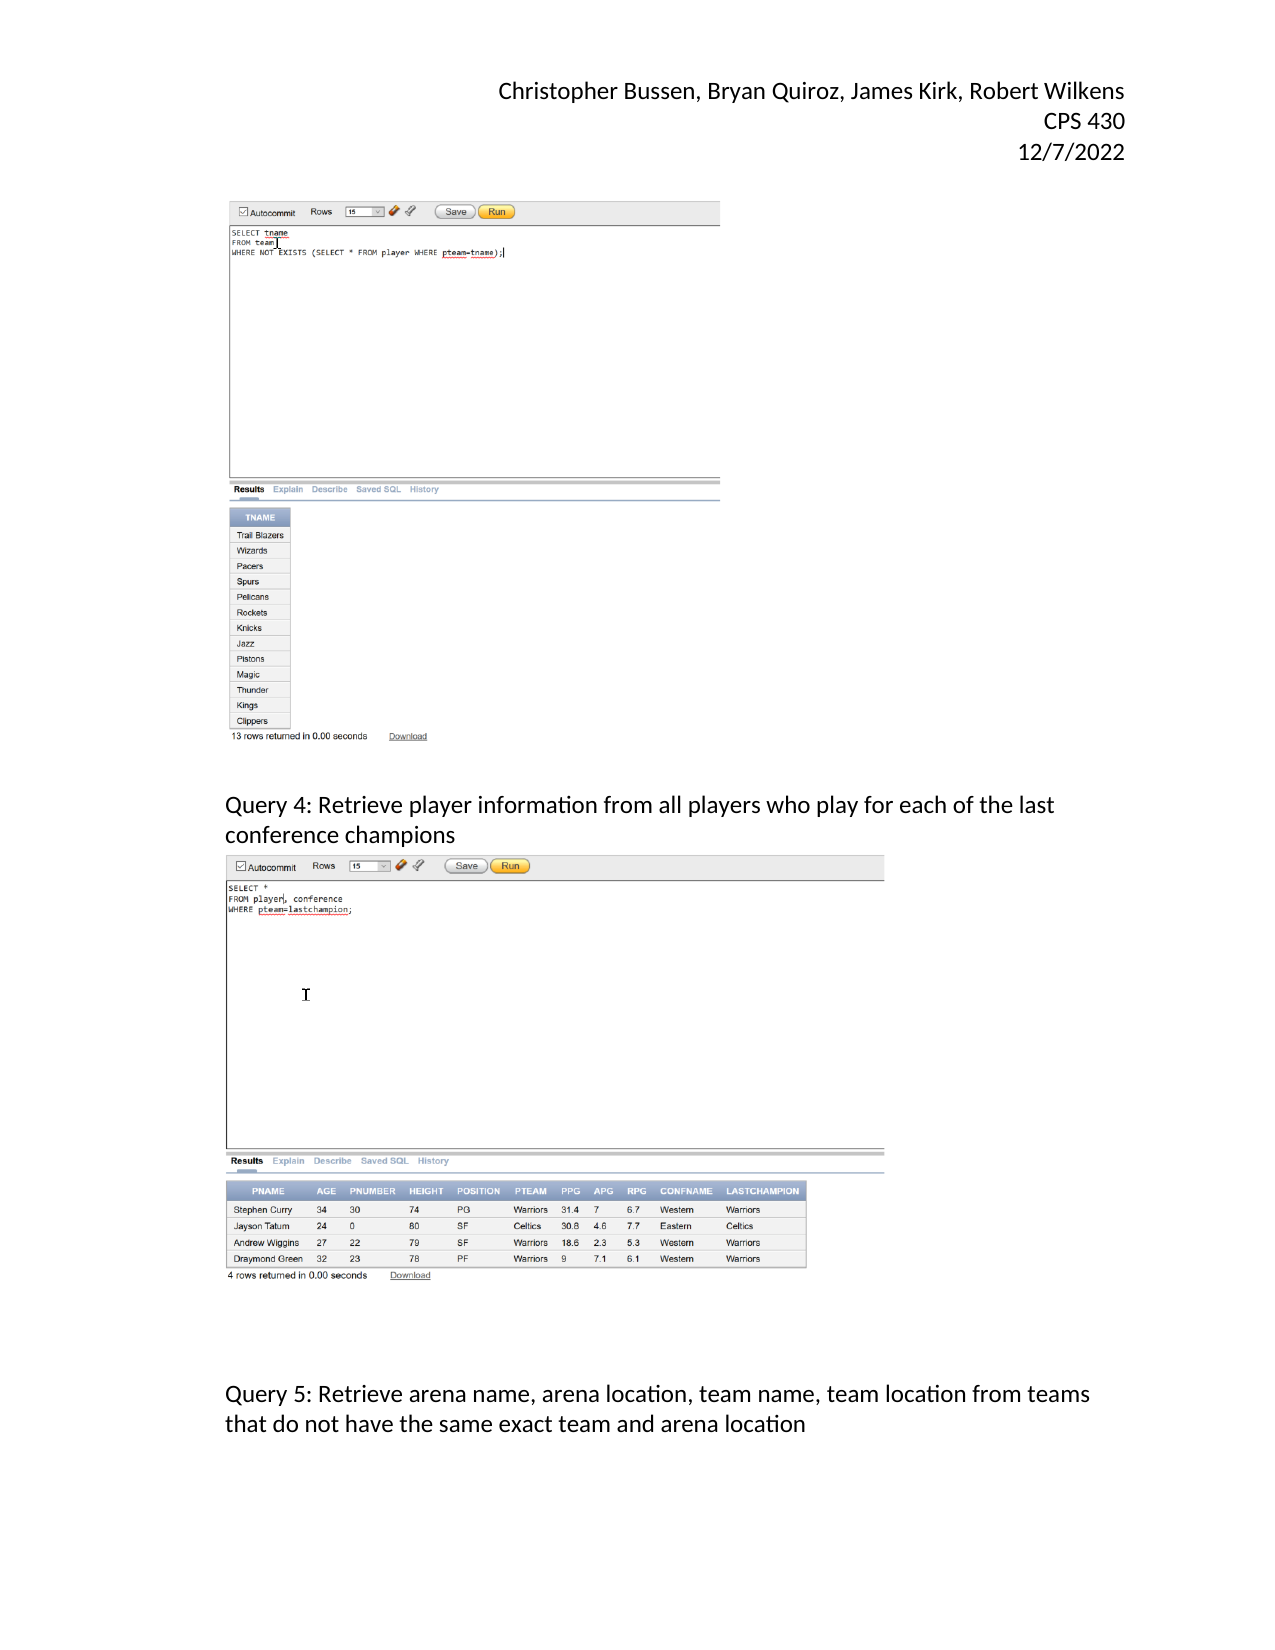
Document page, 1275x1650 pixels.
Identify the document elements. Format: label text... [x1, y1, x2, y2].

list Query 4: Retrieve player information from all players who play for each of the last conference champions [225, 789, 1125, 850]
picture [225, 197, 721, 759]
picture [225, 850, 885, 1348]
list Query 5: Retrieve arena name, arena location, team name, team location from teams that do not have the same exact team and arena location [225, 1378, 1125, 1439]
